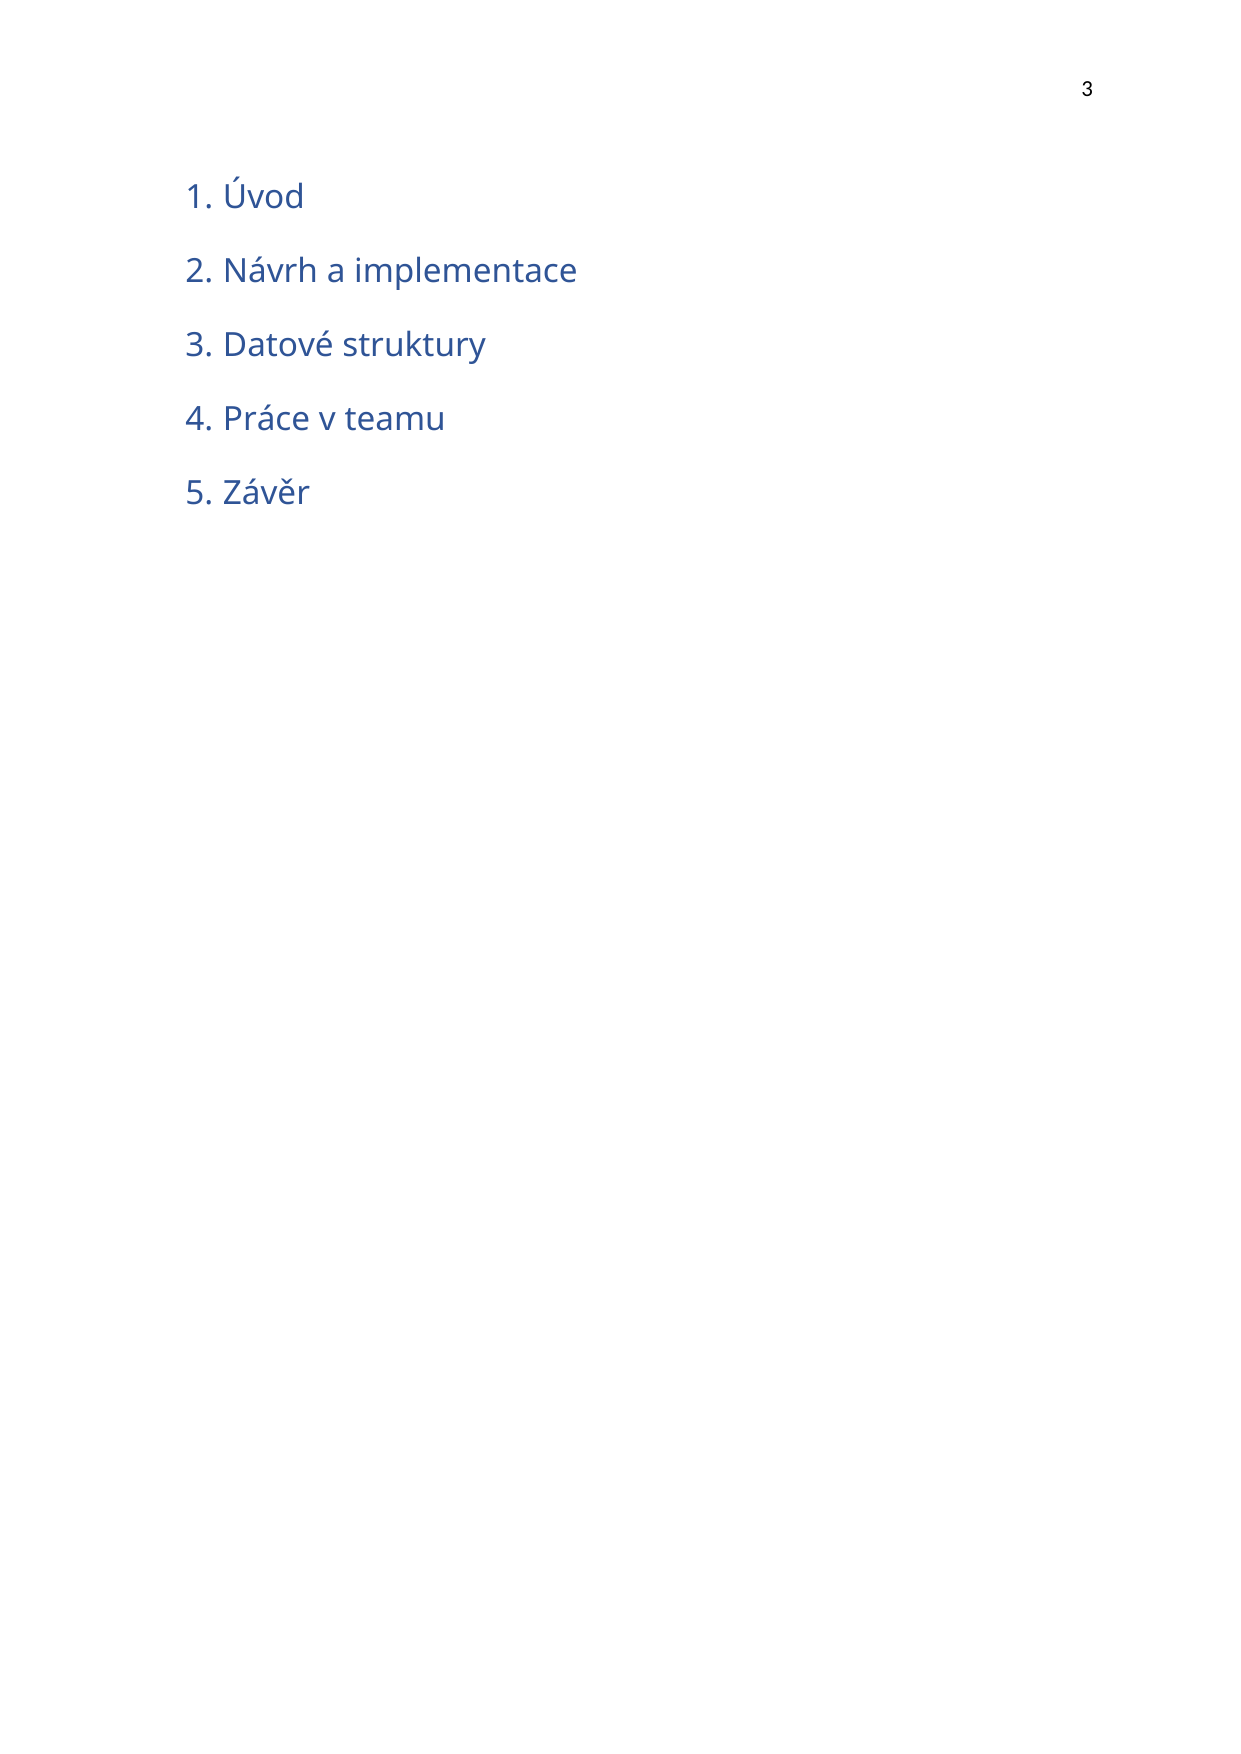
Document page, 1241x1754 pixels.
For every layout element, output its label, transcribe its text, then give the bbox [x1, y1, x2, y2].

subtitle Návrh a implementace [185, 247, 1093, 292]
subtitle Datové struktury [185, 321, 1093, 366]
subtitle Práce v teamu [185, 394, 1093, 440]
subtitle Závěr [185, 468, 1093, 514]
subtitle Úvod [185, 173, 1093, 218]
